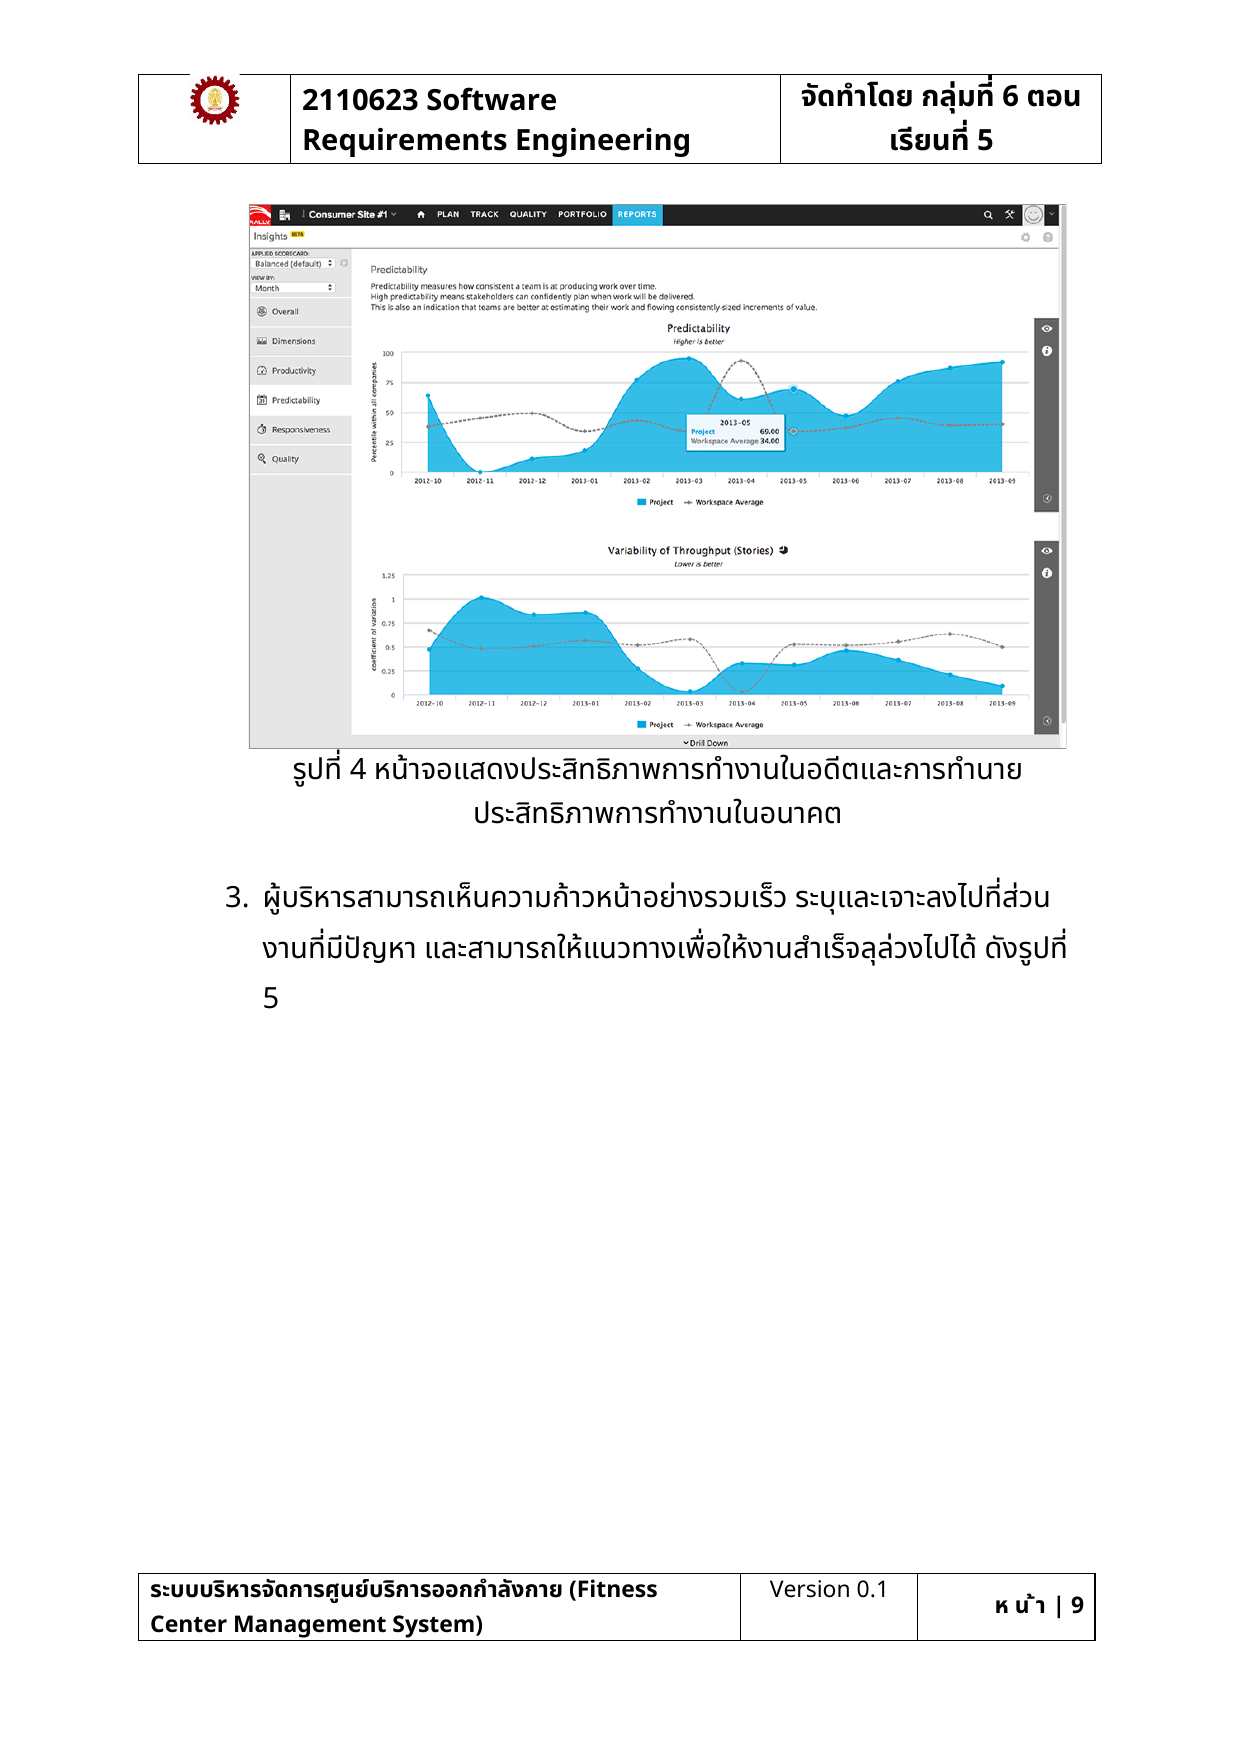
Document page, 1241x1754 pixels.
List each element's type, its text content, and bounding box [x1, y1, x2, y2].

list รูปที่ 4 หน้าจอแสดงประสิทธิภาพการทำงานในอดีตและการทำนายประสิทธิภาพการทำงานในอนาคต [225, 749, 1090, 837]
picture [189, 74, 240, 125]
list ผู้บริหารสามารถเห็นความก้าวหน้าอย่างรวมเร็ว ระบุและเจาะลงไปที่ส่วนงานที่มีปัญหา และสามารถให้แนวทางเพื่อให้งานสำเร็จลุล่วงไปได้ ดังรูปที่ 5 [225, 877, 1090, 1017]
picture [248, 204, 1067, 749]
